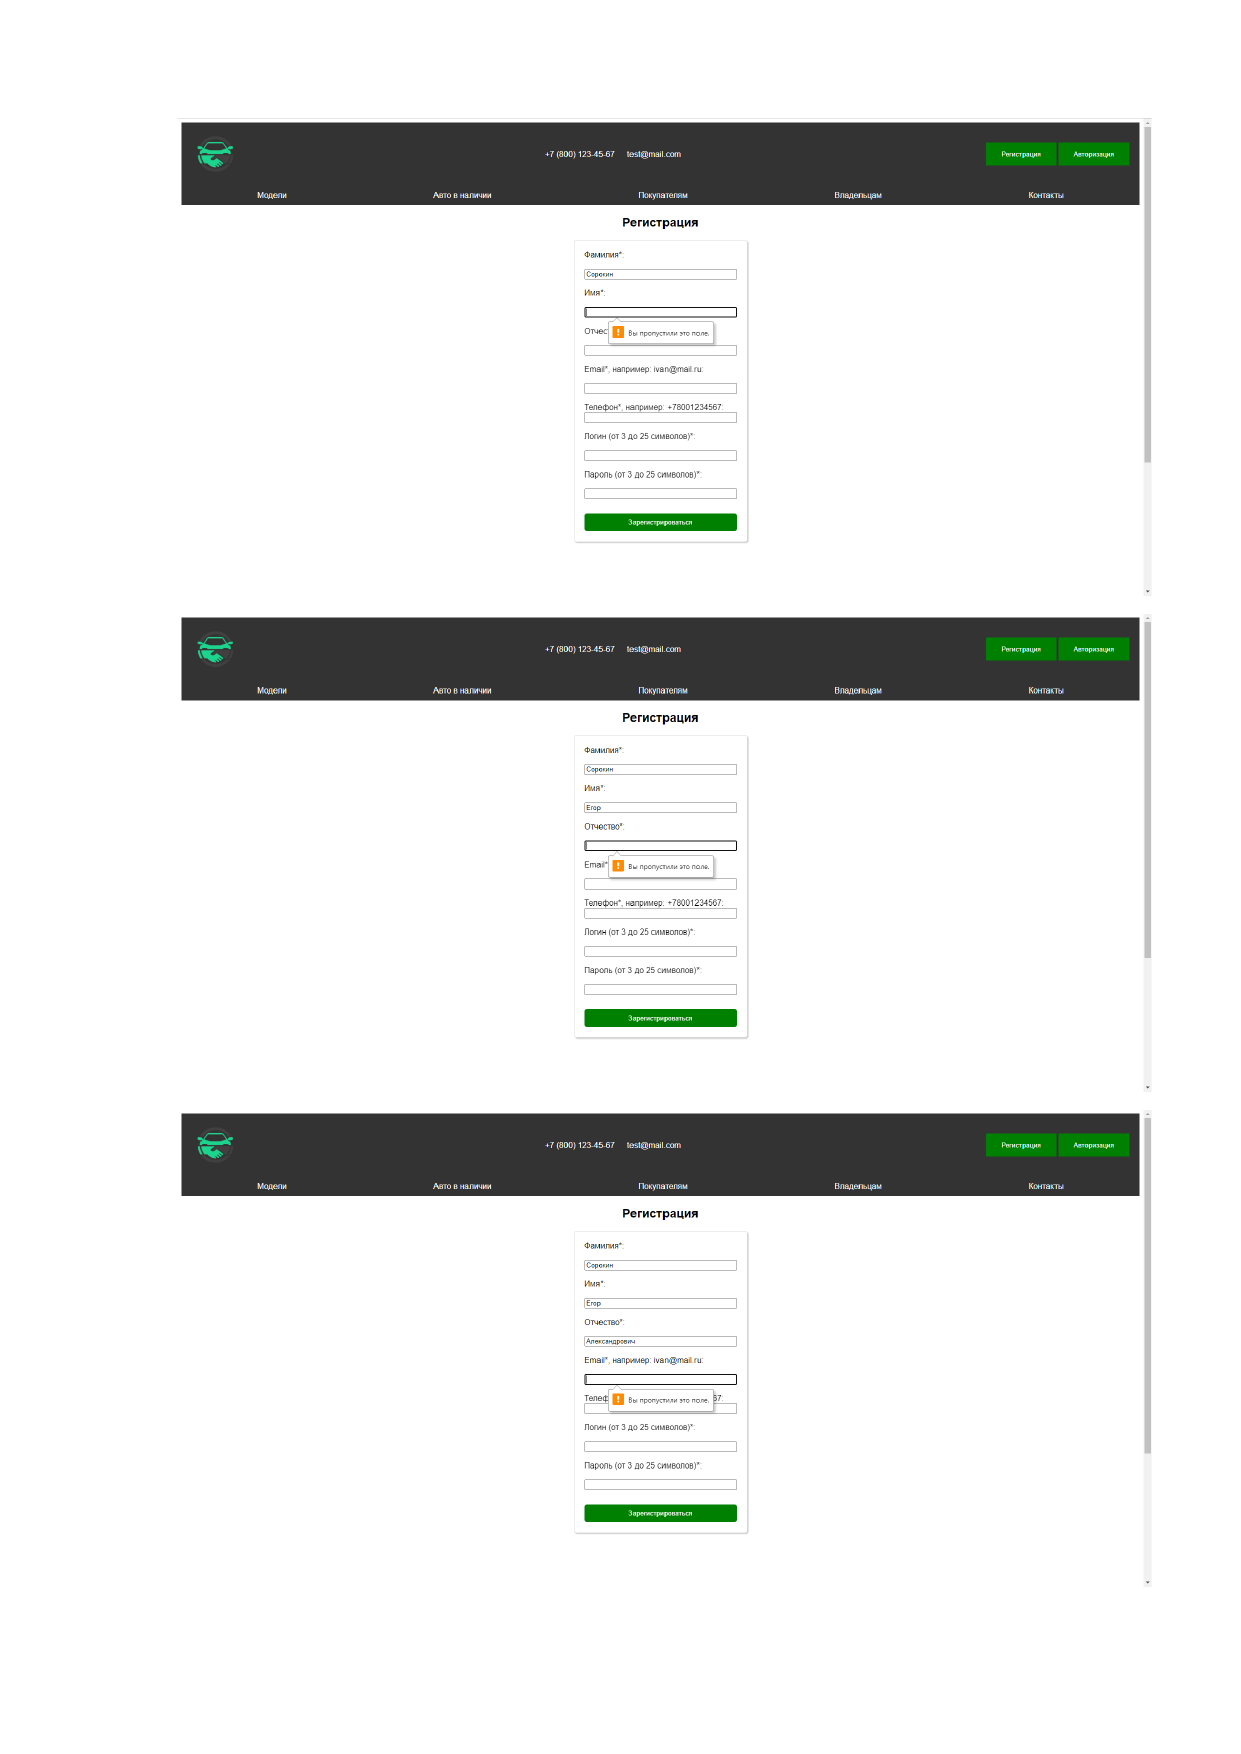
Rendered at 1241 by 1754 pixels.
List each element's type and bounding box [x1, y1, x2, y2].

picture [177, 614, 1152, 1092]
picture [177, 118, 1152, 596]
picture [177, 1110, 1152, 1587]
